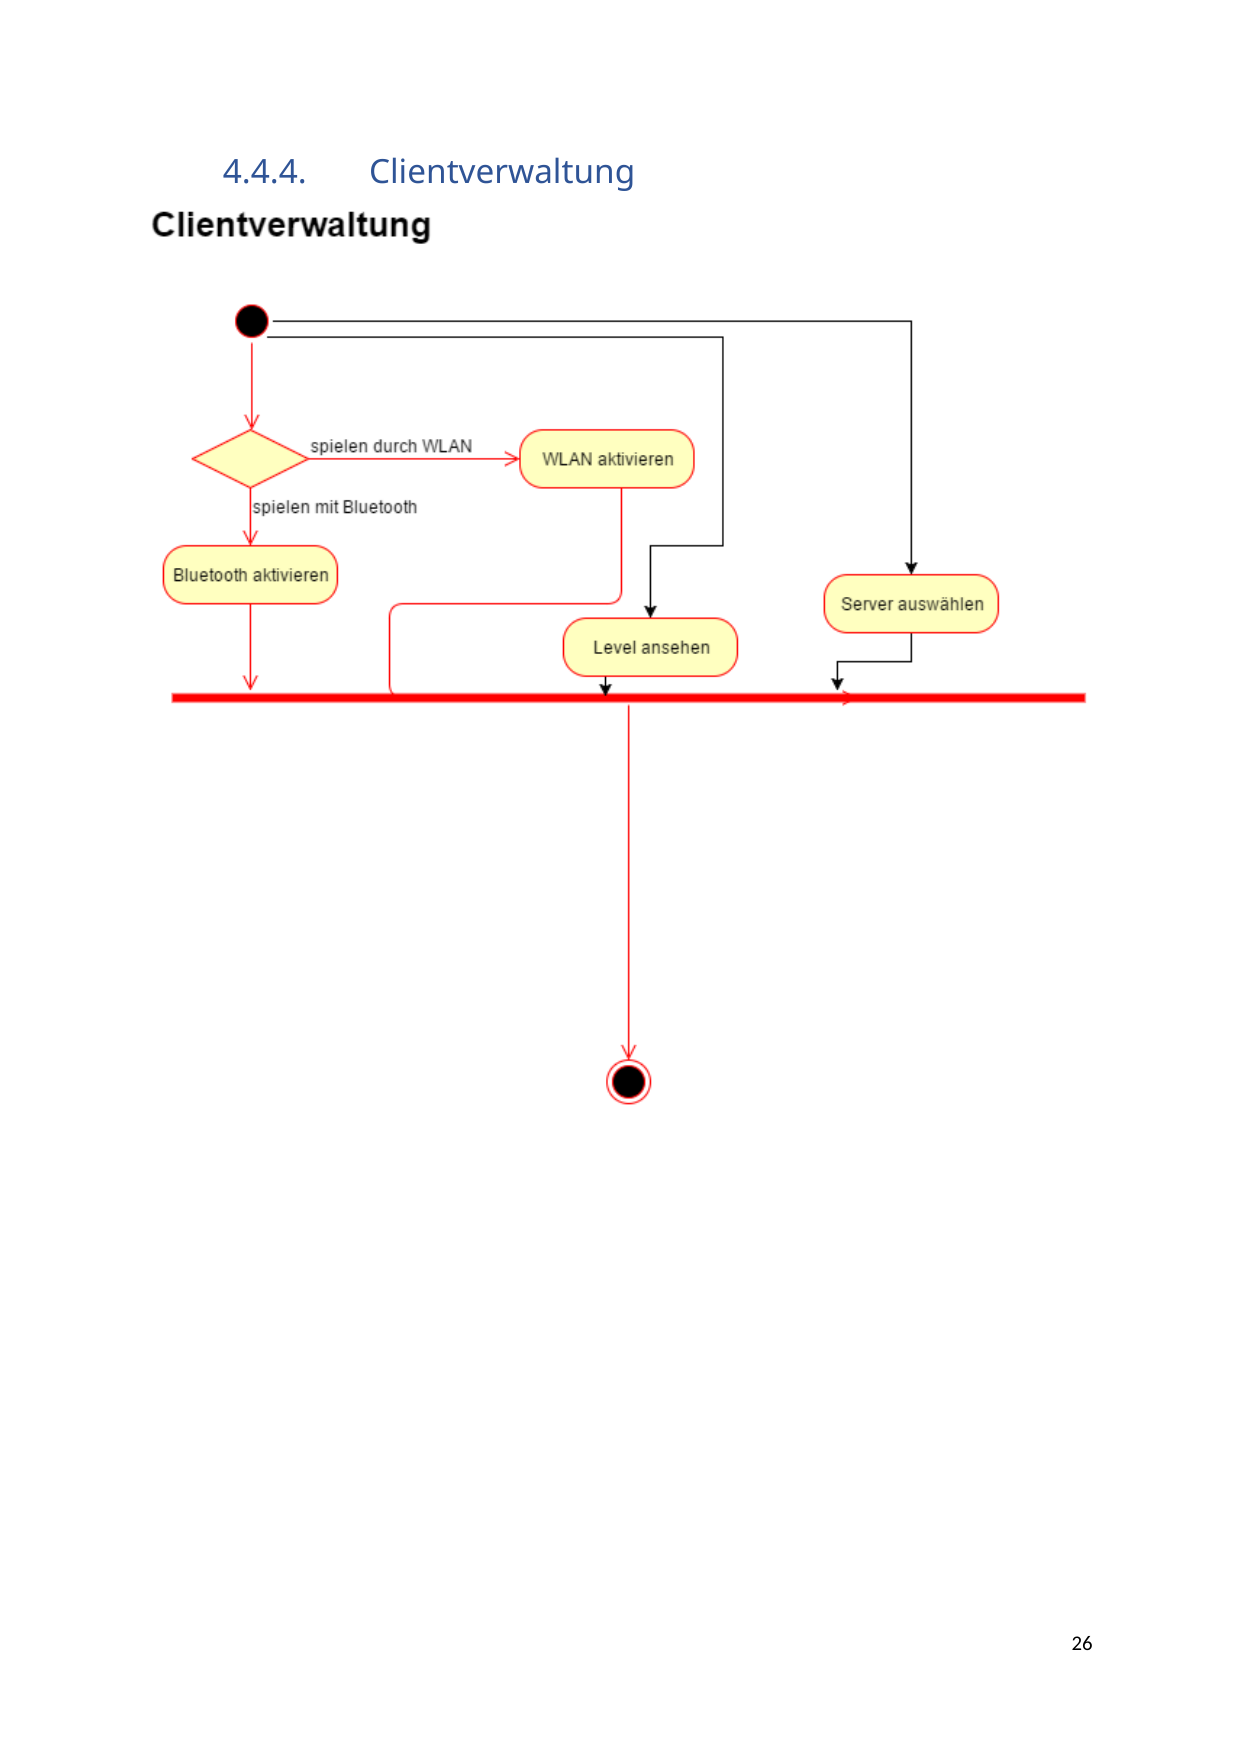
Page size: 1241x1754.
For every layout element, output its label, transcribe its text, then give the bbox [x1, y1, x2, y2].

subtitle Clientverwaltung [223, 148, 1093, 193]
